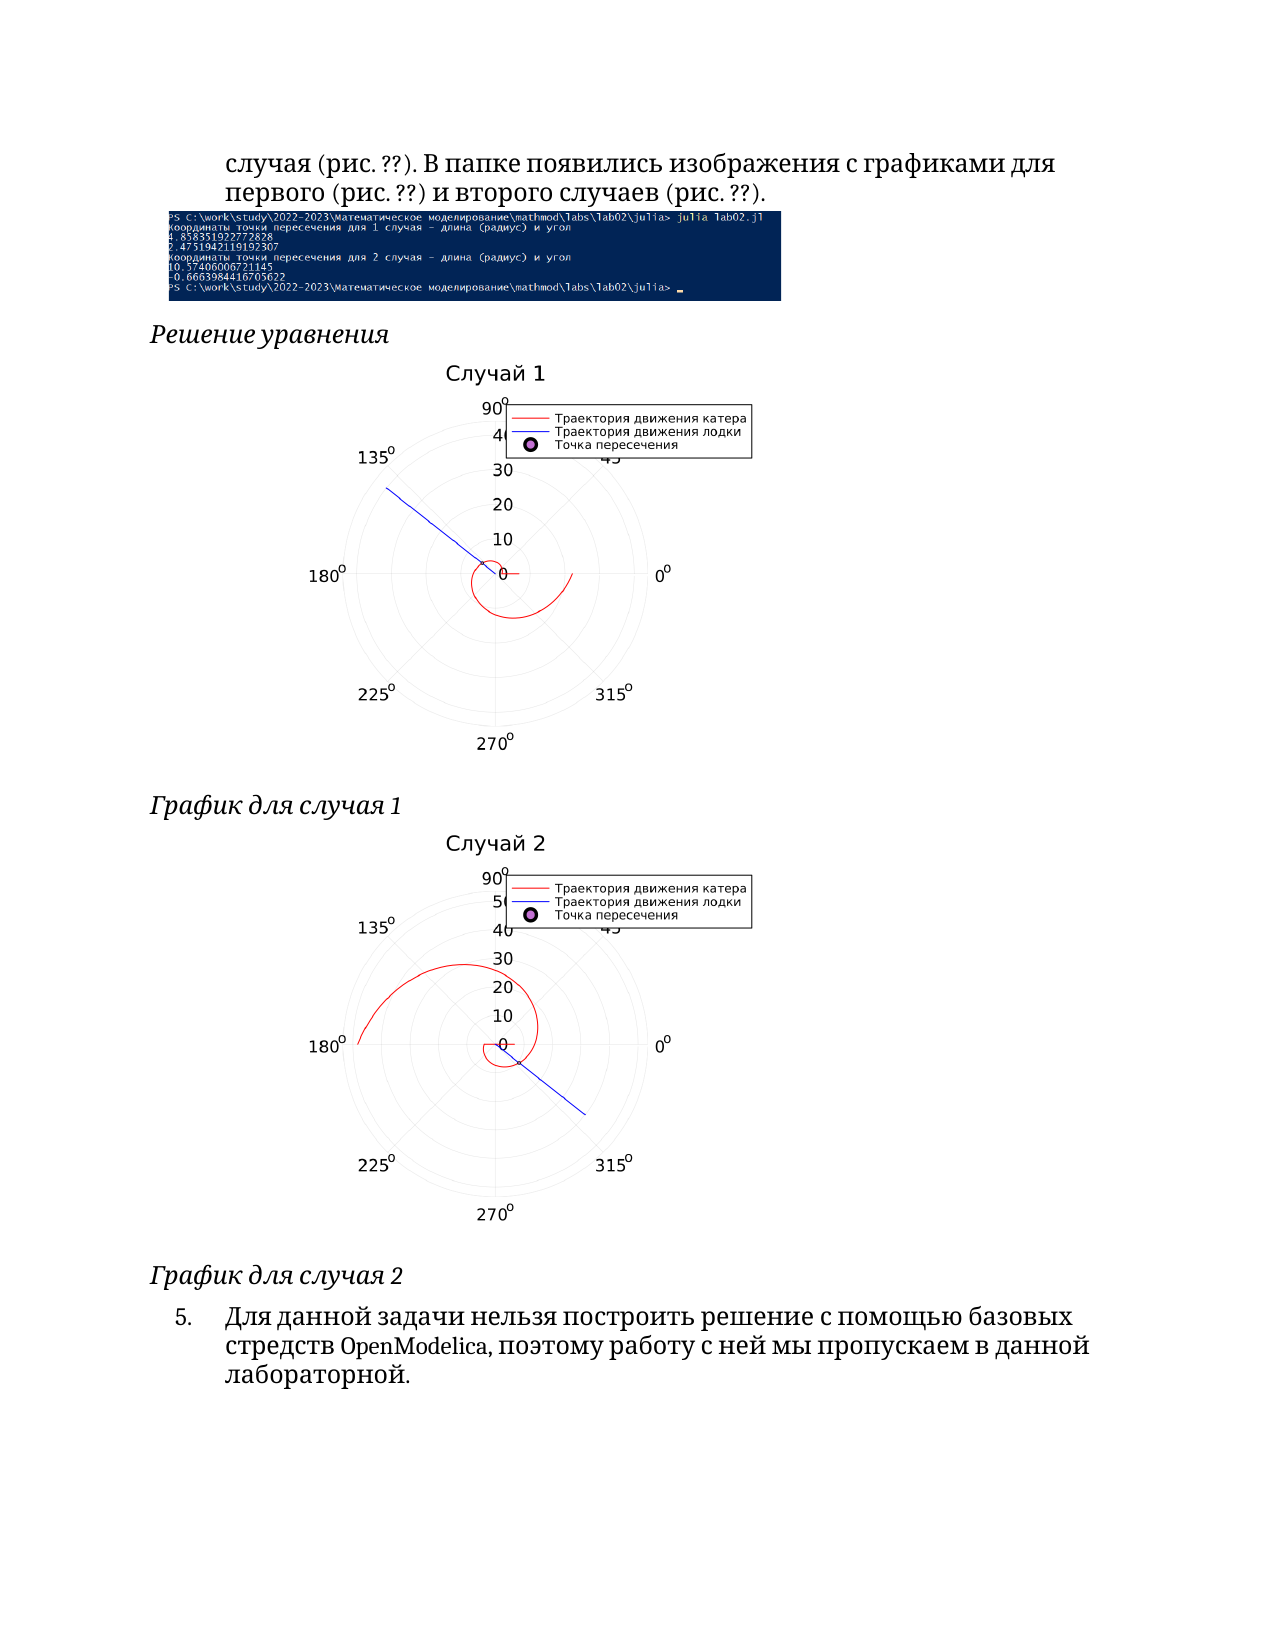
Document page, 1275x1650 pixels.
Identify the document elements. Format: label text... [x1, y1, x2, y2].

text График для случая 2 [150, 1262, 1125, 1291]
text Решение уравнения [150, 321, 1125, 350]
picture [168, 362, 782, 771]
picture [168, 832, 782, 1242]
picture [168, 211, 782, 301]
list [175, 150, 1125, 207]
list Для данной задачи нельзя построить решение с помощью базовых стредств OpenModelica, поэтому работу с ней мы пропускаем в данной лабораторной. [175, 1303, 1125, 1389]
text График для случая 1 [150, 792, 1125, 820]
